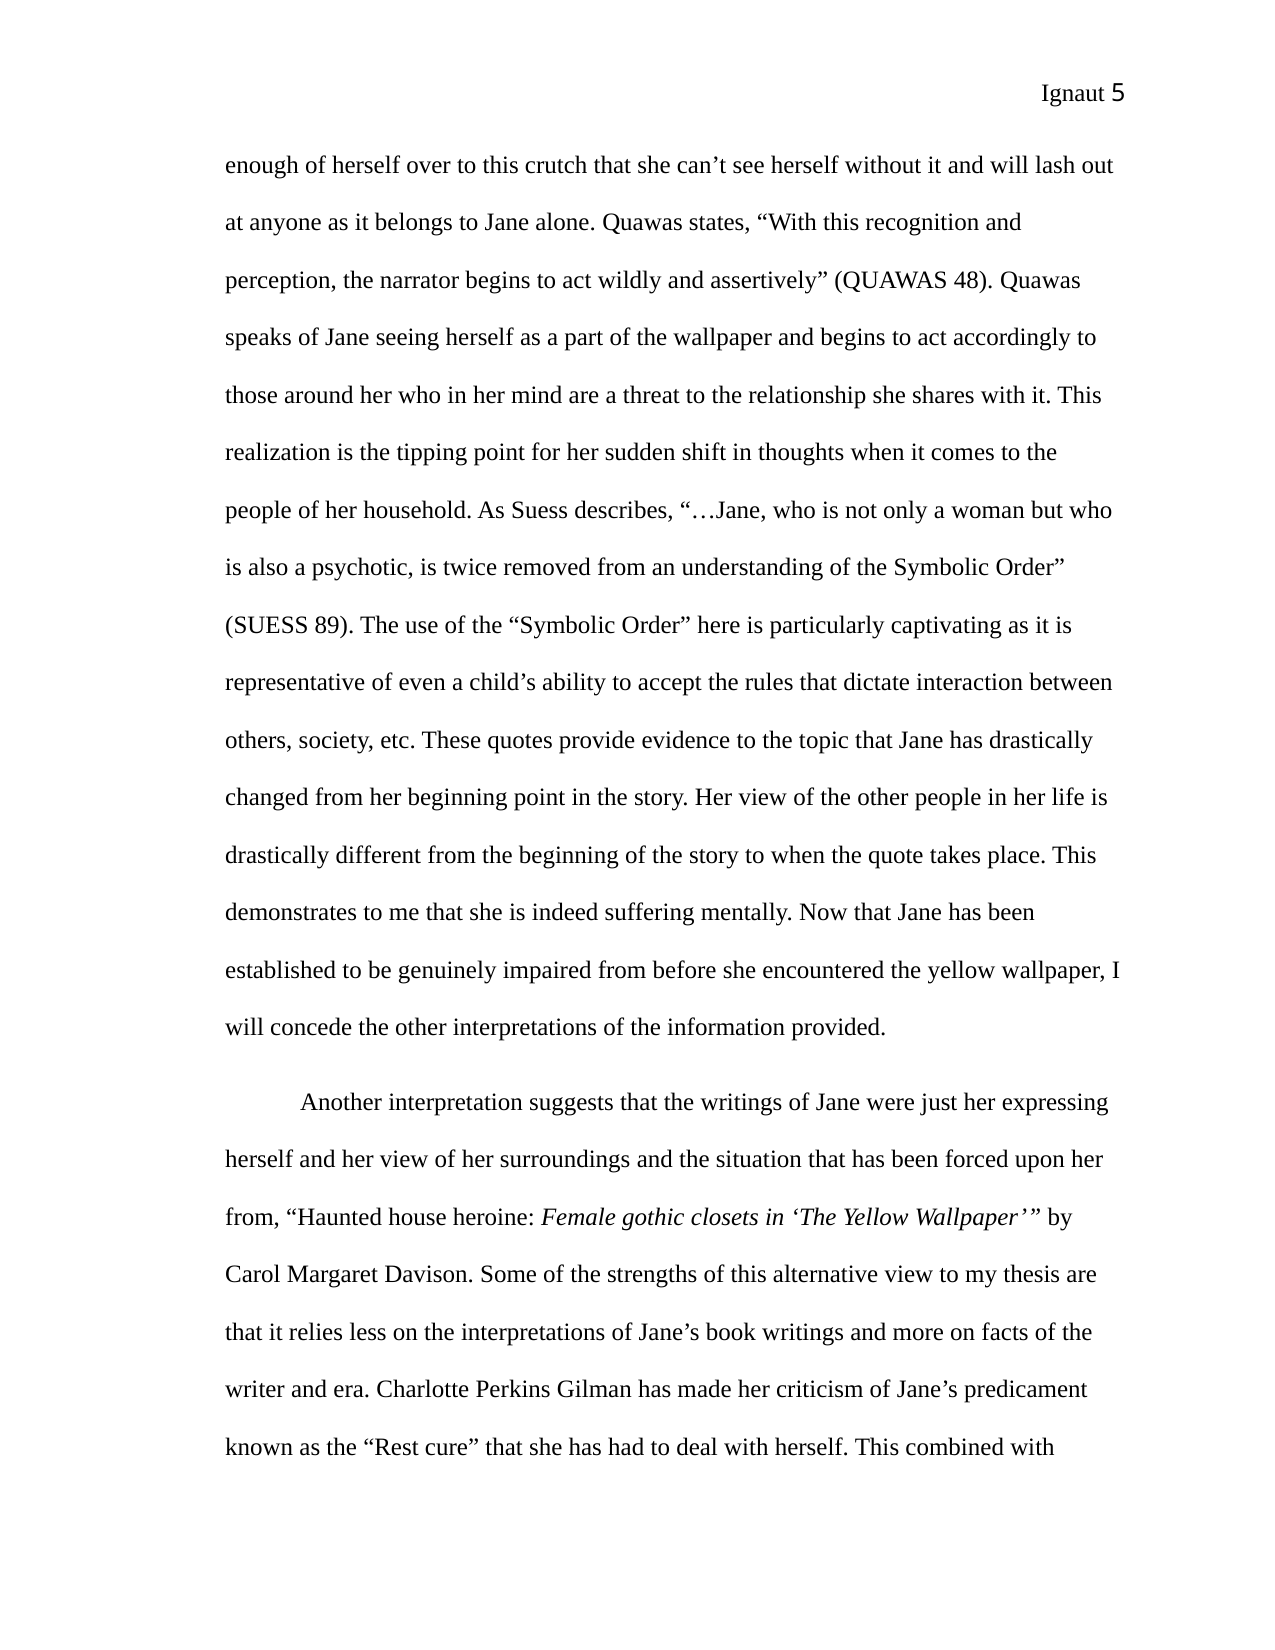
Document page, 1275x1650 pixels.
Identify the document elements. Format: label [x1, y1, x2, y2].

text [225, 1087, 1125, 1460]
text [225, 150, 1125, 1041]
